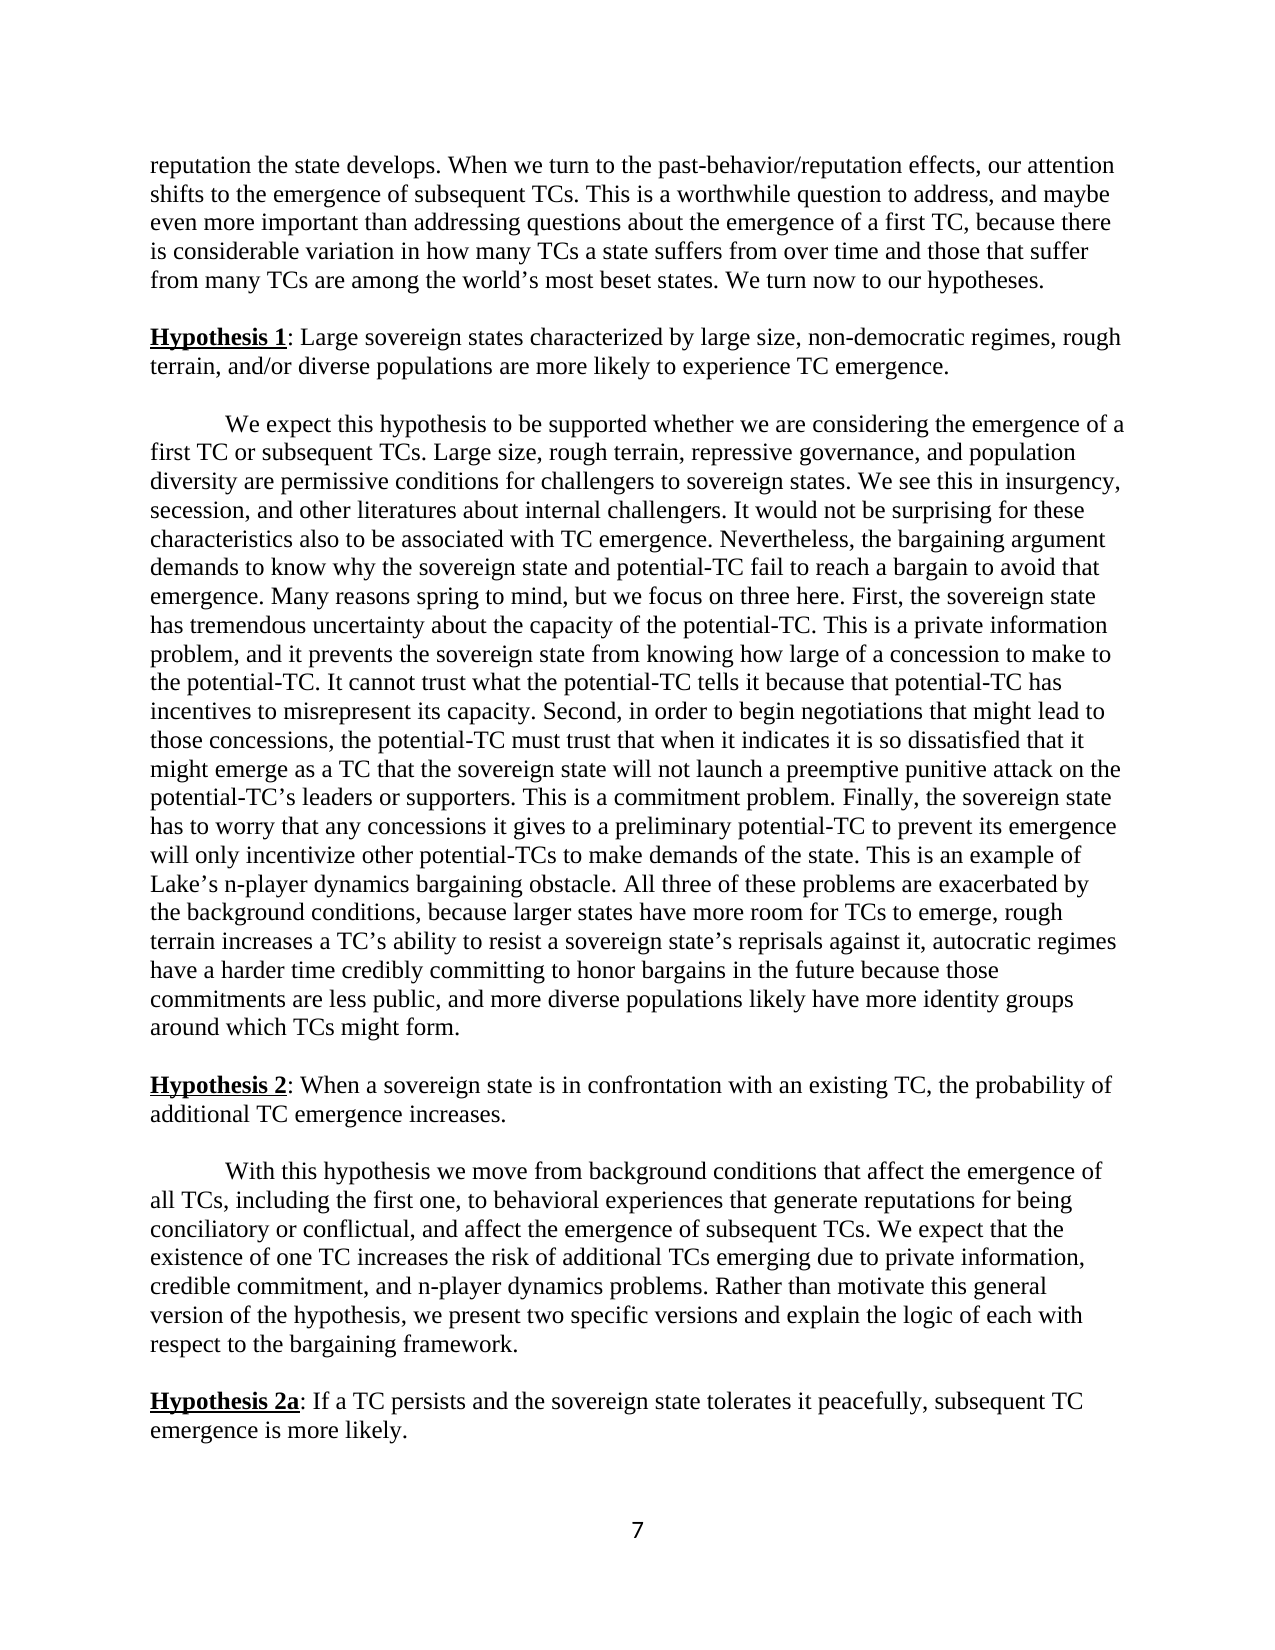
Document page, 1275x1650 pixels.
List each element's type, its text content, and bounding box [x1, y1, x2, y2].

text With this hypothesis we move from background conditions that affect the emergence of all TCs, including the first one, to behavioral experiences that generate reputations for being conciliatory or conflictual, and affect the emergence of subsequent TCs. We expect that the existence of one TC increases the risk of additional TCs emerging due to private information, credible commitment, and n-player dynamics problems. Rather than motivate this general version of the hypothesis, we present two specific versions and explain the logic of each with respect to the bargaining framework. [150, 1156, 1125, 1357]
text Hypothesis 1: Large sovereign states characterized by large size, non-democratic regimes, rough terrain, and/or diverse populations are more likely to experience TC emergence. [150, 322, 1125, 380]
text Hypothesis 2a: If a TC persists and the sovereign state tolerates it peacefully, subsequent TC emergence is more likely. [150, 1386, 1125, 1444]
text Hypothesis 2: When a sovereign state is in confrontation with an existing TC, the probability of additional TC emergence increases. [150, 1070, 1125, 1127]
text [150, 150, 1125, 294]
text We expect this hypothesis to be supported whether we are considering the emergence of a first TC or subsequent TCs. Large size, rough terrain, repressive governance, and population diversity are permissive conditions for challengers to sovereign states. We see this in insurgency, secession, and other literatures about internal challengers. It would not be surprising for these characteristics also to be associated with TC emergence. Nevertheless, the bargaining argument demands to know why the sovereign state and potential-TC fail to reach a bargain to avoid that emergence. Many reasons spring to mind, but we focus on three here. First, the sovereign state has tremendous uncertainty about the capacity of the potential-TC. This is a private information problem, and it prevents the sovereign state from knowing how large of a concession to make to the potential-TC. It cannot trust what the potential-TC tells it because that potential-TC has incentives to misrepresent its capacity. Second, in order to begin negotiations that might lead to those concessions, the potential-TC must trust that when it indicates it is so dissatisfied that it might emerge as a TC that the sovereign state will not launch a preemptive punitive attack on the potential-TC’s leaders or supporters. This is a commitment problem. Finally, the sovereign state has to worry that any concessions it gives to a preliminary potential-TC to prevent its emergence will only incentivize other potential-TCs to make demands of the state. This is an example of Lake’s n-player dynamics bargaining obstacle. All three of these problems are exacerbated by the background conditions, because larger states have more room for TCs to emerge, rough terrain increases a TC’s ability to resist a sovereign state’s reprisals against it, autocratic regimes have a harder time credibly committing to honor bargains in the future because those commitments are less public, and more diverse populations likely have more identity groups around which TCs might form. [150, 409, 1125, 1041]
